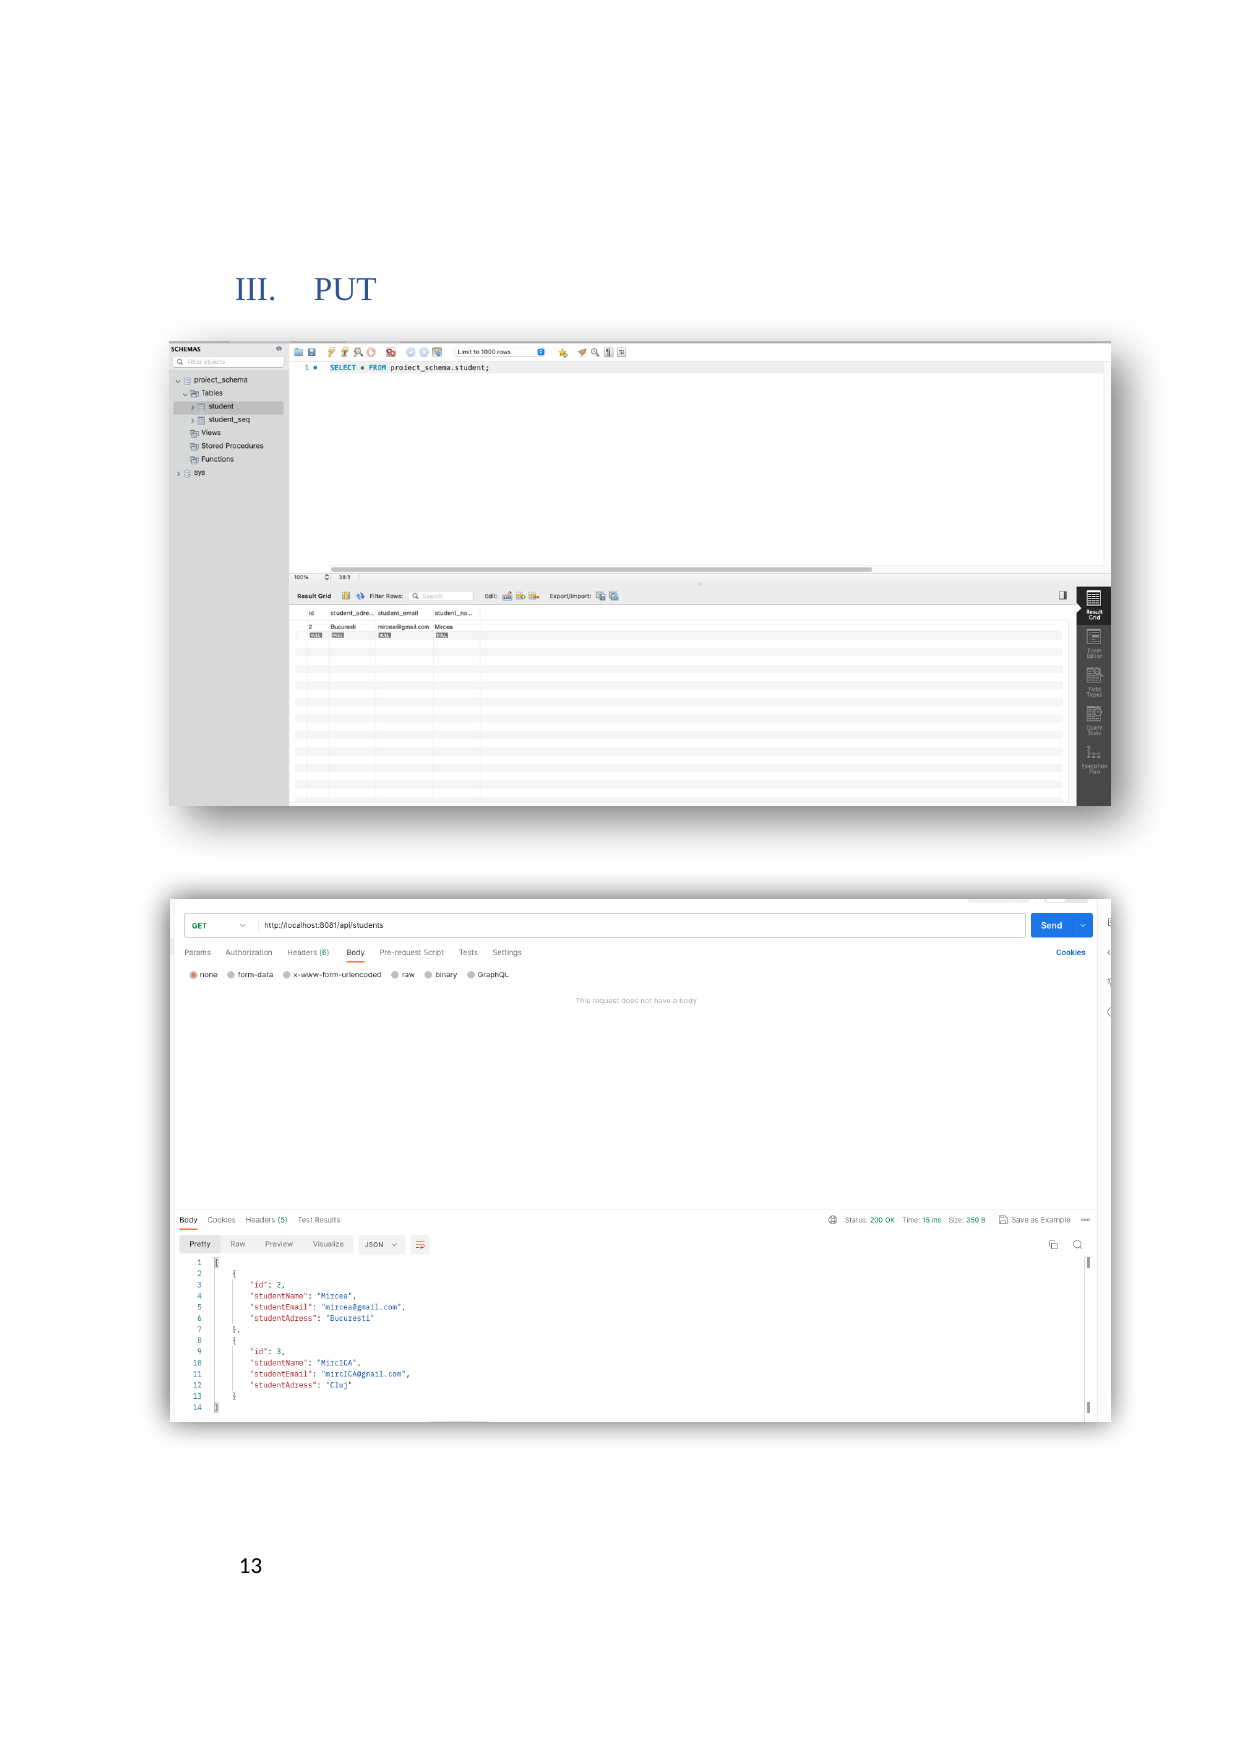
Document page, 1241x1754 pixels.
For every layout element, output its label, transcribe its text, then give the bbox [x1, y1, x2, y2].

picture [170, 899, 1111, 1422]
picture [169, 341, 1111, 806]
subtitle PUT [276, 269, 1090, 307]
